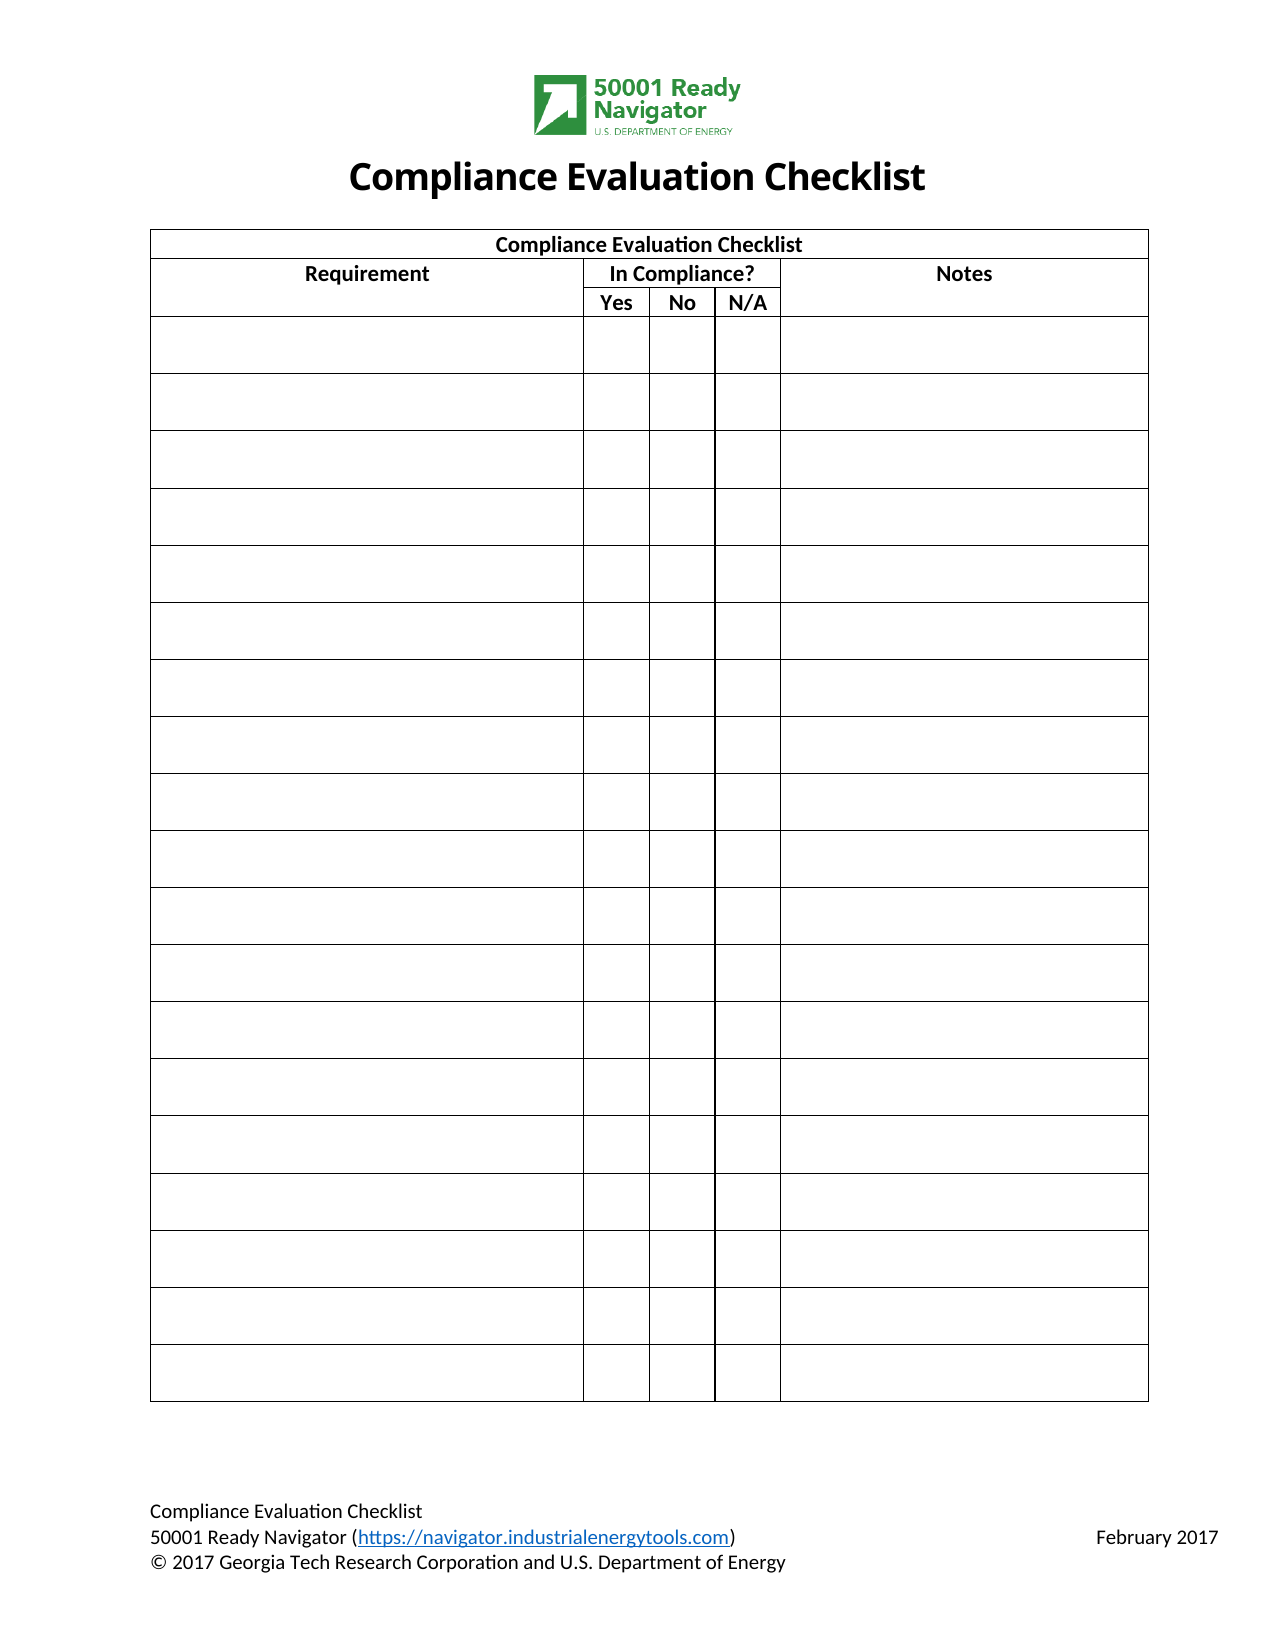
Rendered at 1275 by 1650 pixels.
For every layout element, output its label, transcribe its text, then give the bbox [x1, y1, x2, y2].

table_cell [781, 1002, 1148, 1058]
table_cell [584, 431, 649, 487]
table_cell [716, 1345, 780, 1401]
table_cell [716, 945, 780, 1001]
table_cell [716, 717, 780, 773]
table_cell [151, 1059, 583, 1115]
table_cell [781, 774, 1148, 830]
table_cell [584, 1116, 649, 1172]
table_cell [650, 489, 714, 544]
table_cell [716, 374, 780, 430]
table_cell [650, 1231, 714, 1287]
table_cell [716, 1116, 780, 1172]
table_cell [716, 774, 780, 830]
table_cell [716, 1002, 780, 1058]
table_cell [151, 489, 583, 544]
table_cell [716, 603, 780, 659]
table_cell [650, 374, 714, 430]
table_cell [650, 1002, 714, 1058]
table_cell [151, 317, 583, 373]
table_cell [716, 1059, 780, 1115]
table_cell [151, 1174, 583, 1229]
table_cell [781, 1116, 1148, 1172]
table_cell [716, 1288, 780, 1344]
table_cell [151, 1116, 583, 1172]
table_cell [716, 431, 780, 487]
table_cell N/A [716, 288, 780, 316]
table_cell [151, 888, 583, 944]
table_cell No [650, 288, 714, 316]
table_cell Yes [584, 288, 649, 316]
table_cell [650, 546, 714, 602]
table_cell [650, 317, 714, 373]
table_cell [650, 1059, 714, 1115]
table_cell In Compliance? [584, 259, 780, 287]
table_cell [781, 603, 1148, 659]
table_cell [584, 774, 649, 830]
table_cell [716, 831, 780, 887]
table_cell [716, 1174, 780, 1229]
table_cell [151, 1288, 583, 1344]
table_cell [781, 945, 1148, 1001]
table_cell [781, 660, 1148, 716]
table_cell [584, 717, 649, 773]
table_cell [584, 374, 649, 430]
table_cell [650, 1288, 714, 1344]
table_cell [716, 660, 780, 716]
table_cell [650, 888, 714, 944]
table_cell [151, 1231, 583, 1287]
table_cell [781, 1174, 1148, 1229]
table_cell [650, 945, 714, 1001]
table_cell [650, 1116, 714, 1172]
table_cell [584, 546, 649, 602]
table_cell [781, 374, 1148, 430]
table_cell [781, 546, 1148, 602]
table_cell [584, 945, 649, 1001]
table_cell [151, 660, 583, 716]
table_cell [781, 1345, 1148, 1401]
table_cell [584, 1345, 649, 1401]
table_cell [781, 888, 1148, 944]
table_cell [584, 1174, 649, 1229]
table_cell [650, 831, 714, 887]
table_cell Requirement [151, 259, 583, 316]
table_cell [584, 831, 649, 887]
table_cell [650, 1345, 714, 1401]
table_cell [650, 1174, 714, 1229]
title Compliance Evaluation Checklist [150, 150, 1125, 201]
table_cell [584, 1231, 649, 1287]
table_cell [151, 831, 583, 887]
table_cell [151, 1002, 583, 1058]
table_cell [781, 489, 1148, 544]
table_cell [650, 431, 714, 487]
table_cell Notes [781, 259, 1148, 316]
table_cell [781, 1059, 1148, 1115]
table_cell [584, 489, 649, 544]
table_cell [650, 717, 714, 773]
table_cell [151, 431, 583, 487]
table_cell [781, 831, 1148, 887]
table_cell [584, 1002, 649, 1058]
table_cell [781, 431, 1148, 487]
table_cell [716, 317, 780, 373]
table_cell [151, 717, 583, 773]
table_cell [584, 1288, 649, 1344]
table_cell [584, 1059, 649, 1115]
table_cell [151, 945, 583, 1001]
table_cell [151, 603, 583, 659]
table_cell [716, 888, 780, 944]
table_cell [650, 774, 714, 830]
table_cell [151, 774, 583, 830]
table_cell [584, 660, 649, 716]
table_cell [781, 717, 1148, 773]
table_cell [151, 1345, 583, 1401]
table_cell [781, 1231, 1148, 1287]
table_header Compliance Evaluation Checklist [151, 230, 1148, 258]
table_cell [151, 374, 583, 430]
table_cell [151, 546, 583, 602]
table_cell [716, 1231, 780, 1287]
table_cell [584, 317, 649, 373]
table_cell [584, 603, 649, 659]
table_cell [716, 546, 780, 602]
table_cell [650, 603, 714, 659]
table_cell [716, 489, 780, 544]
table_cell [781, 1288, 1148, 1344]
table_cell [650, 660, 714, 716]
table_cell [781, 317, 1148, 373]
table_cell [584, 888, 649, 944]
picture [534, 75, 741, 135]
